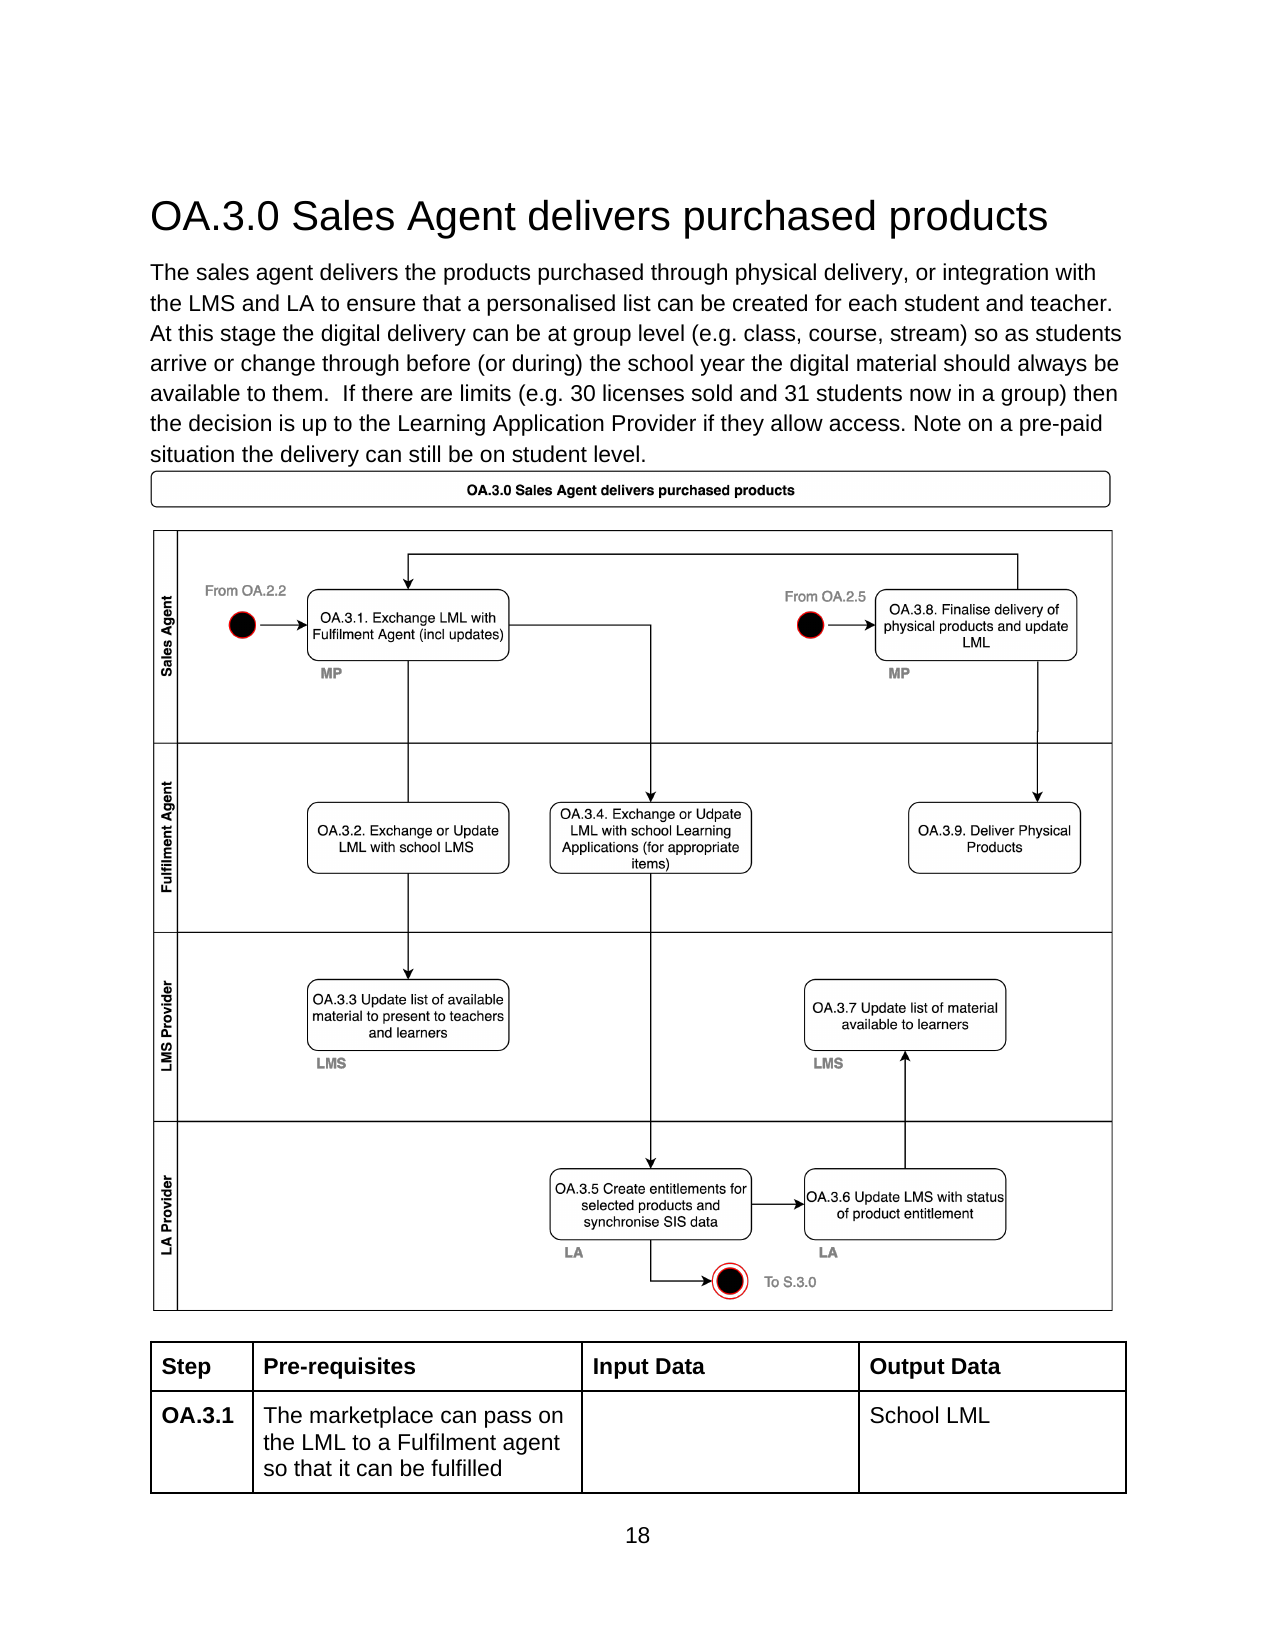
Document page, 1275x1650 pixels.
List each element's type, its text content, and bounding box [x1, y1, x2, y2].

table_cell The marketplace can pass on the LML to a Fulfilment agent so that it can be fulfilled [254, 1392, 581, 1492]
table_cell OA.3.1 [152, 1392, 252, 1492]
table_header Input Data [583, 1343, 858, 1390]
table_cell [583, 1392, 858, 1492]
table_header Output Data [860, 1343, 1125, 1390]
table_cell School LML [860, 1392, 1125, 1492]
table_header Pre-requisites [254, 1343, 581, 1390]
subtitle OA.3.0 Sales Agent delivers purchased products [150, 192, 1125, 239]
picture [150, 470, 1113, 1311]
text The sales agent delivers the products purchased through physical delivery, or integration with the LMS and LA to ensure that a personalised list can be created for each student and teacher. At this stage the digital delivery can be at group level (e.g. class, course, stream) so as students arrive or change through before (or during) the school year the digital material should always be available to them. If there are limits (e.g. 30 licenses sold and 31 students now in a group) then the decision is up to the Learning Application Provider if they allow access. Note on a pre-paid situation the delivery can still be on student level. [150, 259, 1125, 467]
table_header Step [152, 1343, 252, 1390]
